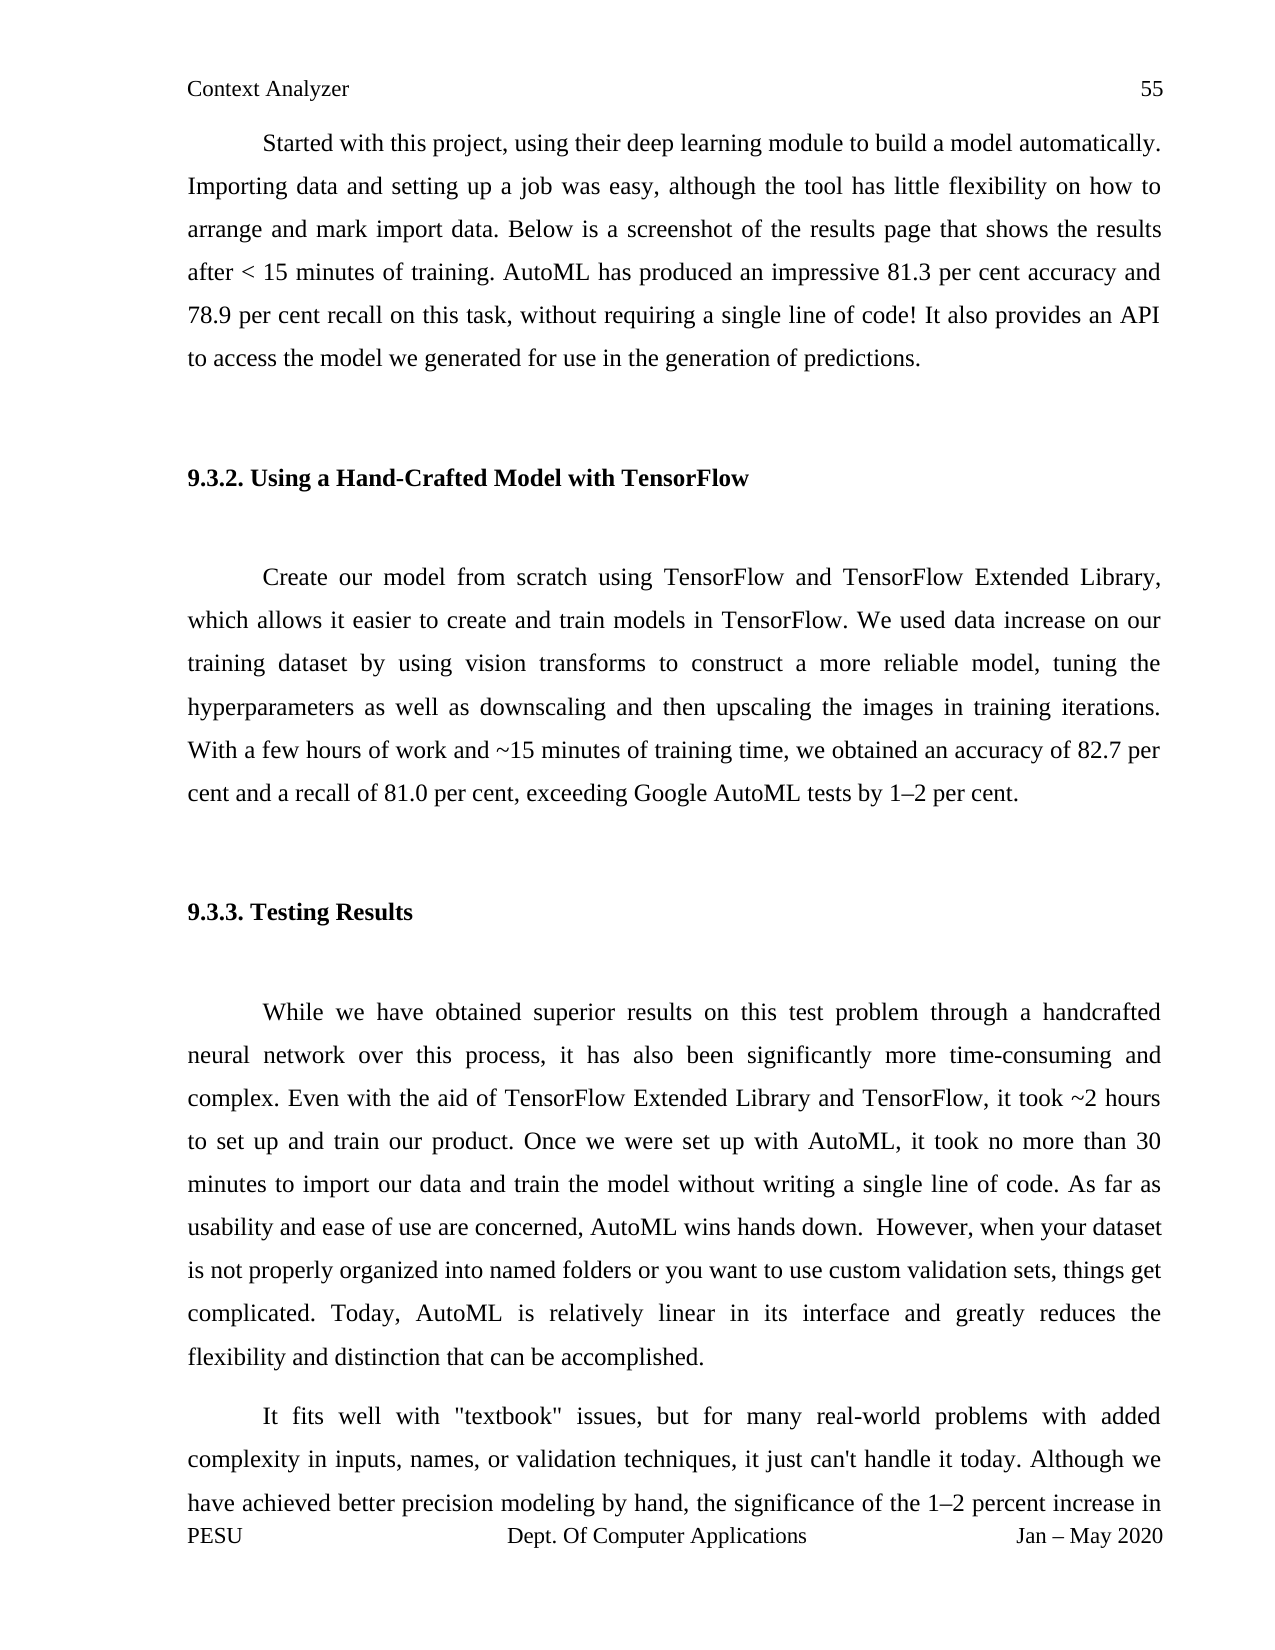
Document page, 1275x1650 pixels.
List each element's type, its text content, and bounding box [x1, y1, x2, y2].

text Started with this project, using their deep learning module to build a model automatically. Importing data and setting up a job was easy, although the tool has little flexibility on how to arrange and mark import data. Below is a screenshot of the results page that shows the results after < 15 minutes of training. AutoML has produced an impressive 81.3 per cent accuracy and 78.9 per cent recall on this task, without requiring a single line of code! It also provides an API to access the model we generated for use in the generation of predictions. [187, 128, 1162, 372]
text Create our model from scratch using TensorFlow and TensorFlow Extended Library, which allows it easier to create and train models in TensorFlow. We used data increase on our training dataset by using vision transforms to construct a more reliable model, tuning the hyperparameters as well as downscaling and then upscaling the images in training iterations. With a few hours of work and ~15 minutes of training time, we obtained an accuracy of 82.7 per cent and a recall of 81.0 per cent, exceeding Google AutoML tests by 1–2 per cent. [187, 562, 1162, 807]
text While we have obtained superior results on this test problem through a handcrafted neural network over this process, it has also been significantly more time-consuming and complex. Even with the aid of TensorFlow Extended Library and TensorFlow, it took ~2 hours to set up and train our product. Once we were set up with AutoML, it took no more than 30 minutes to import our data and train the model without writing a single line of code. As far as usability and ease of use are concerned, AutoML wins hands down. However, when your dataset is not properly organized into named folders or you want to use custom validation sets, things get complicated. Today, AutoML is relatively linear in its interface and greatly reduces the flexibility and distinction that can be accomplished. [187, 997, 1162, 1370]
subtitle 9.3.2. Using a Hand-Crafted Model with TensorFlow [187, 463, 1162, 492]
subtitle 9.3.3. Testing Results [187, 897, 1162, 926]
